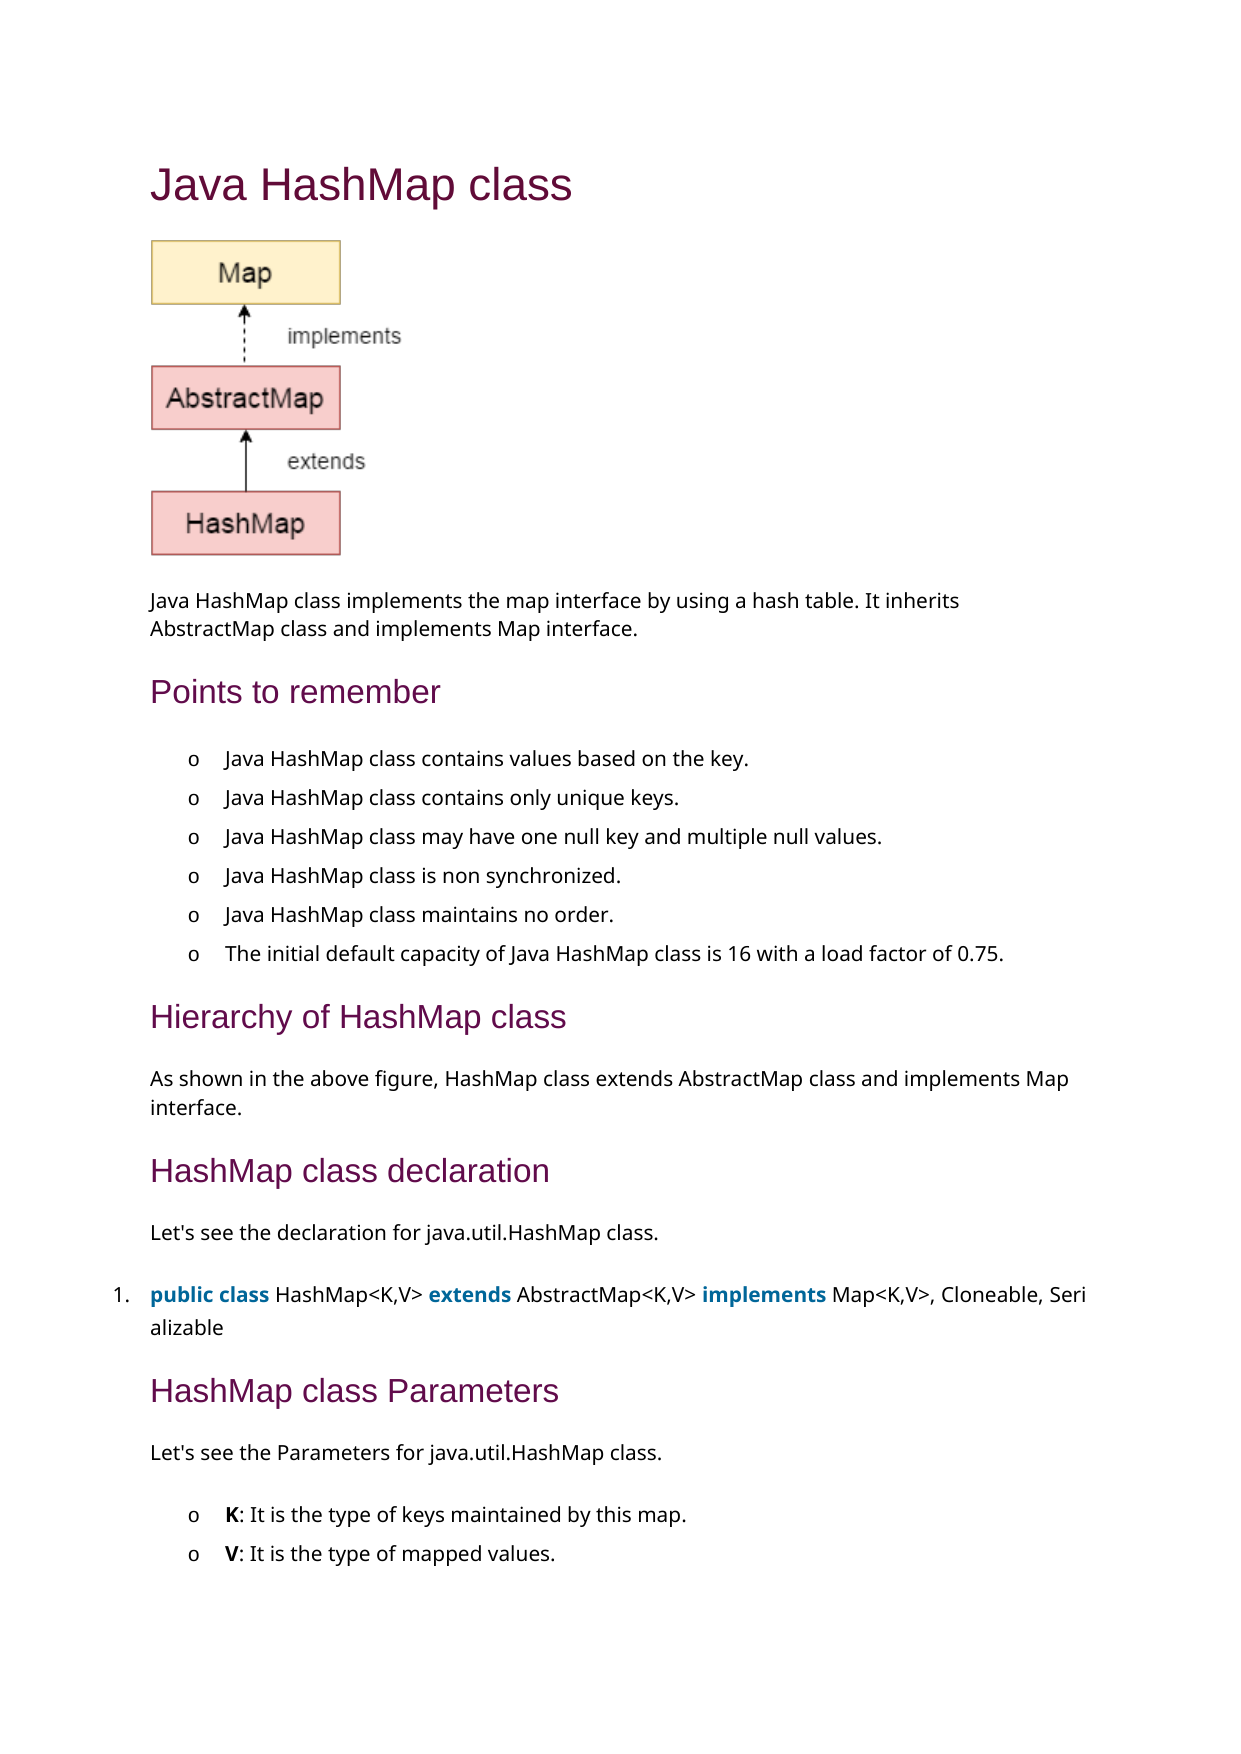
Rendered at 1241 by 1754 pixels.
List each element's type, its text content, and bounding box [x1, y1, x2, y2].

list K: It is the type of keys maintained by this map. [187, 1496, 1090, 1529]
list public class HashMap<K,V> extends AbstractMap<K,V> implements Map<K,V>, Cloneable, Serializable [112, 1276, 1090, 1341]
list Java HashMap class may have one null key and multiple null values. [187, 818, 1090, 851]
text Hierarchy of HashMap class [150, 997, 1090, 1035]
list Java HashMap class contains only unique keys. [187, 779, 1090, 812]
list The initial default capacity of Java HashMap class is 16 with a load factor of 0.75. [187, 935, 1090, 968]
list Java HashMap class maintains no order. [187, 896, 1090, 929]
text Java HashMap class [150, 158, 1090, 211]
text HashMap class Parameters [150, 1371, 1090, 1409]
list Java HashMap class is non synchronized. [187, 857, 1090, 890]
picture [150, 239, 402, 557]
list V: It is the type of mapped values. [187, 1535, 1090, 1568]
text As shown in the above figure, HashMap class extends AbstractMap class and implements Map interface. [150, 1064, 1090, 1121]
list Java HashMap class contains values based on the key. [187, 740, 1090, 772]
text Points to remember [150, 672, 1090, 711]
text HashMap class declaration [150, 1151, 1090, 1189]
text Let's see the declaration for java.util.HashMap class. [150, 1218, 1090, 1247]
text Java HashMap class implements the map interface by using a hash table. It inherits AbstractMap class and implements Map interface. [150, 586, 1090, 643]
text Let's see the Parameters for java.util.HashMap class. [150, 1438, 1090, 1467]
